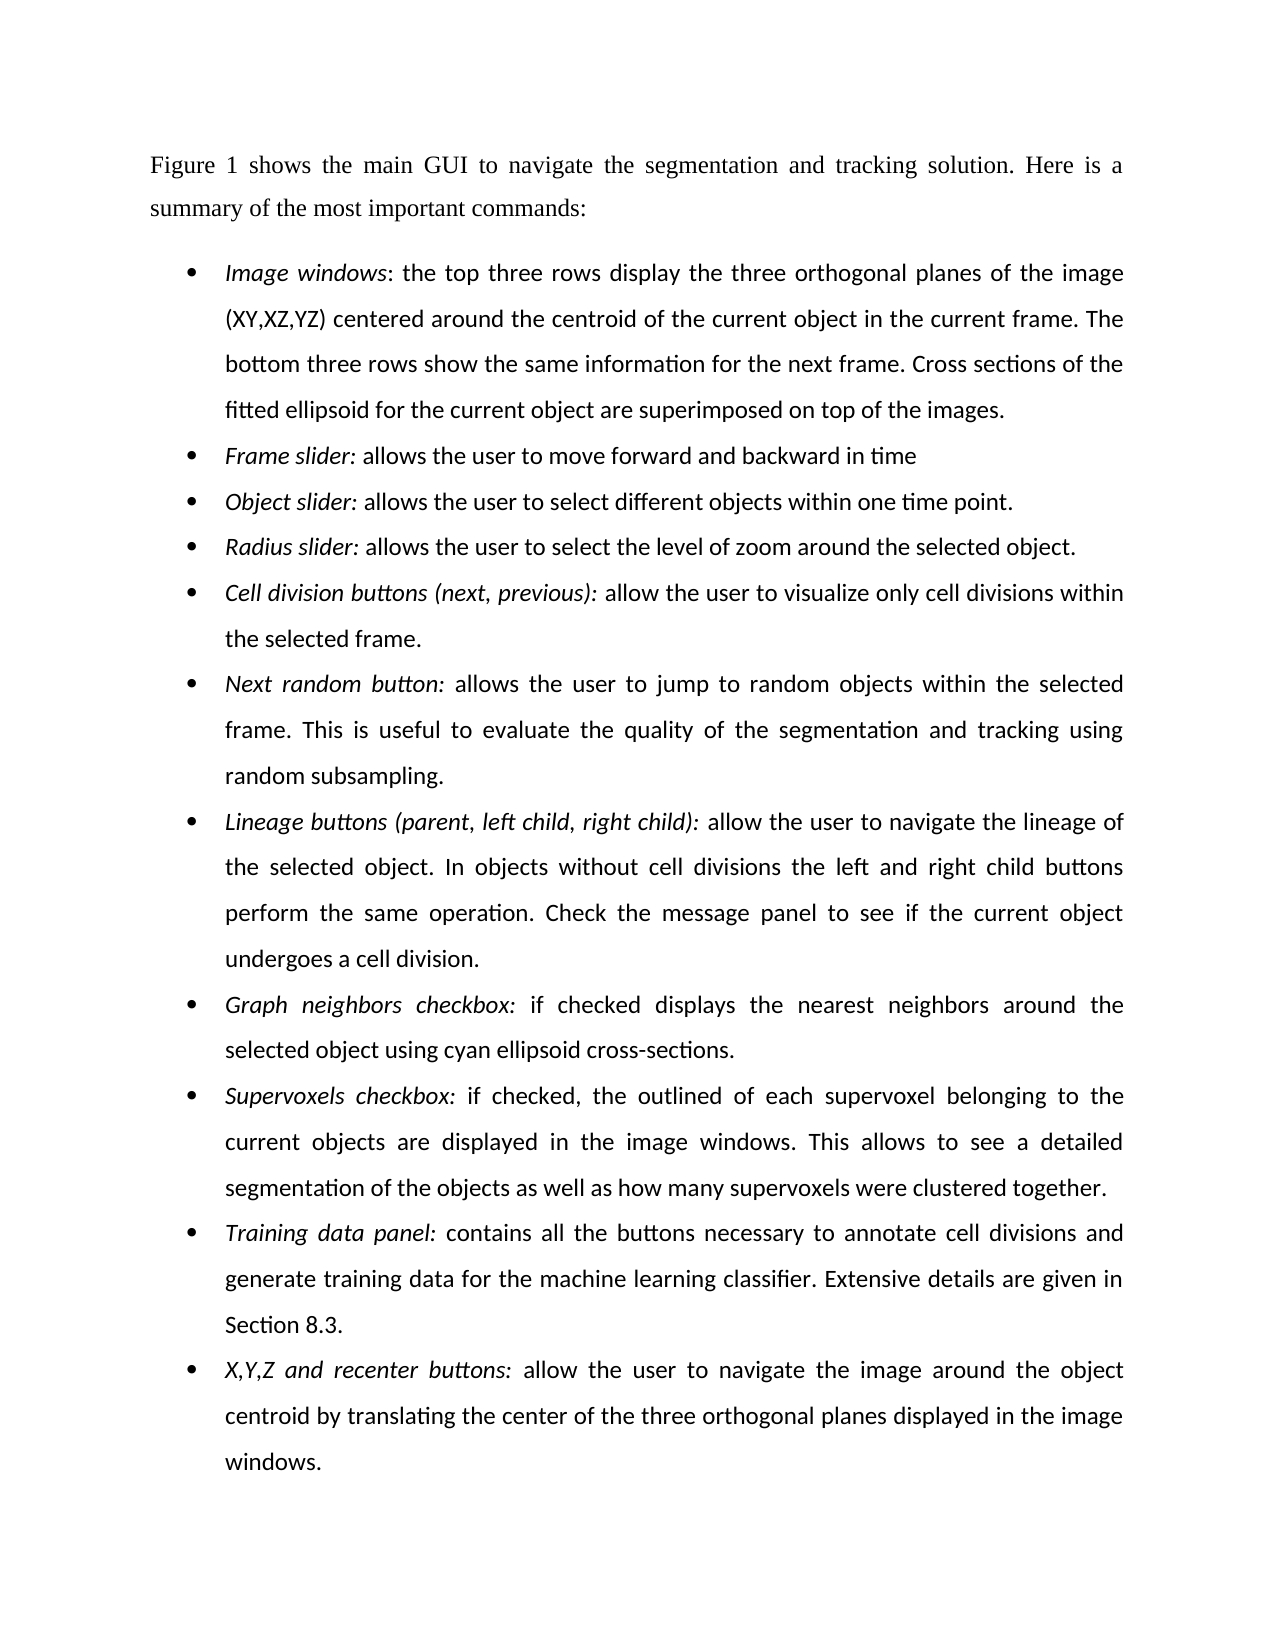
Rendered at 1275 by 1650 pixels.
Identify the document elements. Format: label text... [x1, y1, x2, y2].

list Training data panel: contains all the buttons necessary to annotate cell divisions and generate training data for the machine learning classifier. Extensive details are given in Section 8.3. [187, 1217, 1125, 1339]
list Next random button: allows the user to jump to random objects within the selected frame. This is useful to evaluate the quality of the segmentation and tracking using random subsampling. [187, 669, 1125, 791]
list Cell division buttons (next, previous): allow the user to visualize only cell divisions within the selected frame. [187, 577, 1125, 653]
list Object slider: allows the user to select different objects within one time point. [187, 486, 1125, 516]
list Frame slider: allows the user to move forward and backward in time [187, 440, 1125, 471]
list X,Y,Z and recenter buttons: allow the user to navigate the image around the object centroid by translating the center of the three orthogonal planes displayed in the image windows. [187, 1354, 1125, 1477]
list Lineage buttons (parent, left child, right child): allow the user to navigate the lineage of the selected object. In objects without cell divisions the left and right child buttons perform the same operation. Check the message panel to see if the current object undergoes a cell division. [187, 806, 1125, 973]
list Radius slider: allows the user to select the level of zoom around the selected object. [187, 531, 1125, 562]
list Supervoxels checkbox: if checked, the outlined of each supervoxel belonging to the current objects are displayed in the image windows. This allows to see a detailed segmentation of the objects as well as how many supervoxels were clustered together. [187, 1080, 1125, 1202]
list Image windows: the top three rows display the three orthogonal planes of the image (XY,XZ,YZ) centered around the centroid of the current object in the current frame. The bottom three rows show the same information for the next frame. Cross sections of the fitted ellipsoid for the current object are superimposed on top of the images. [187, 257, 1125, 425]
list Graph neighbors checkbox: if checked displays the nearest neighbors around the selected object using cyan ellipsoid cross-sections. [187, 989, 1125, 1065]
text Figure 1 shows the main GUI to navigate the segmentation and tracking solution. Here is a summary of the most important commands: [150, 150, 1125, 222]
